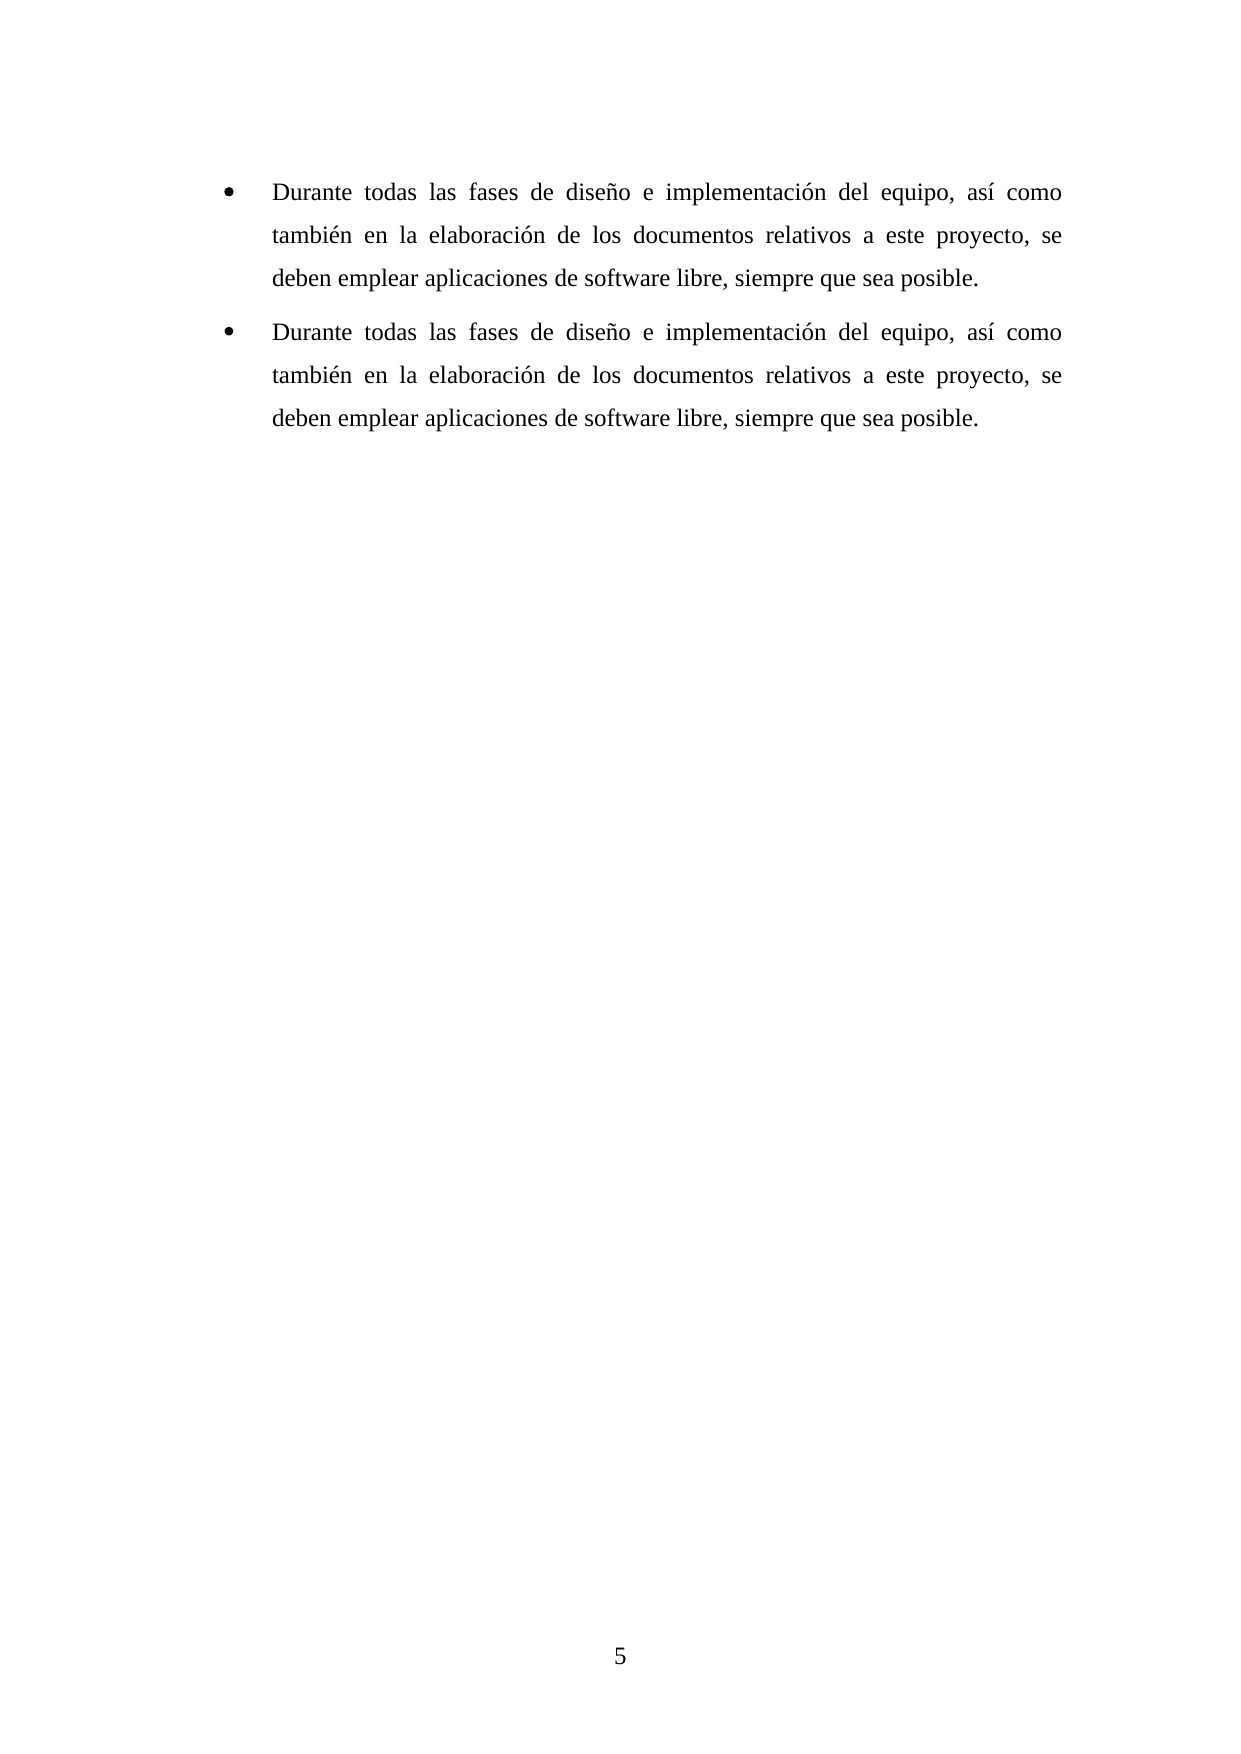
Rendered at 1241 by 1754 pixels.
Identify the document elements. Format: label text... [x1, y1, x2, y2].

list Durante todas las fases de diseño e implementación del equipo, así como también en la elaboración de los documentos relativos a este proyecto, se deben emplear aplicaciones de software libre, siempre que sea posible. [224, 317, 1063, 432]
list Durante todas las fases de diseño e implementación del equipo, así como también en la elaboración de los documentos relativos a este proyecto, se deben emplear aplicaciones de software libre, siempre que sea posible. [224, 177, 1063, 292]
